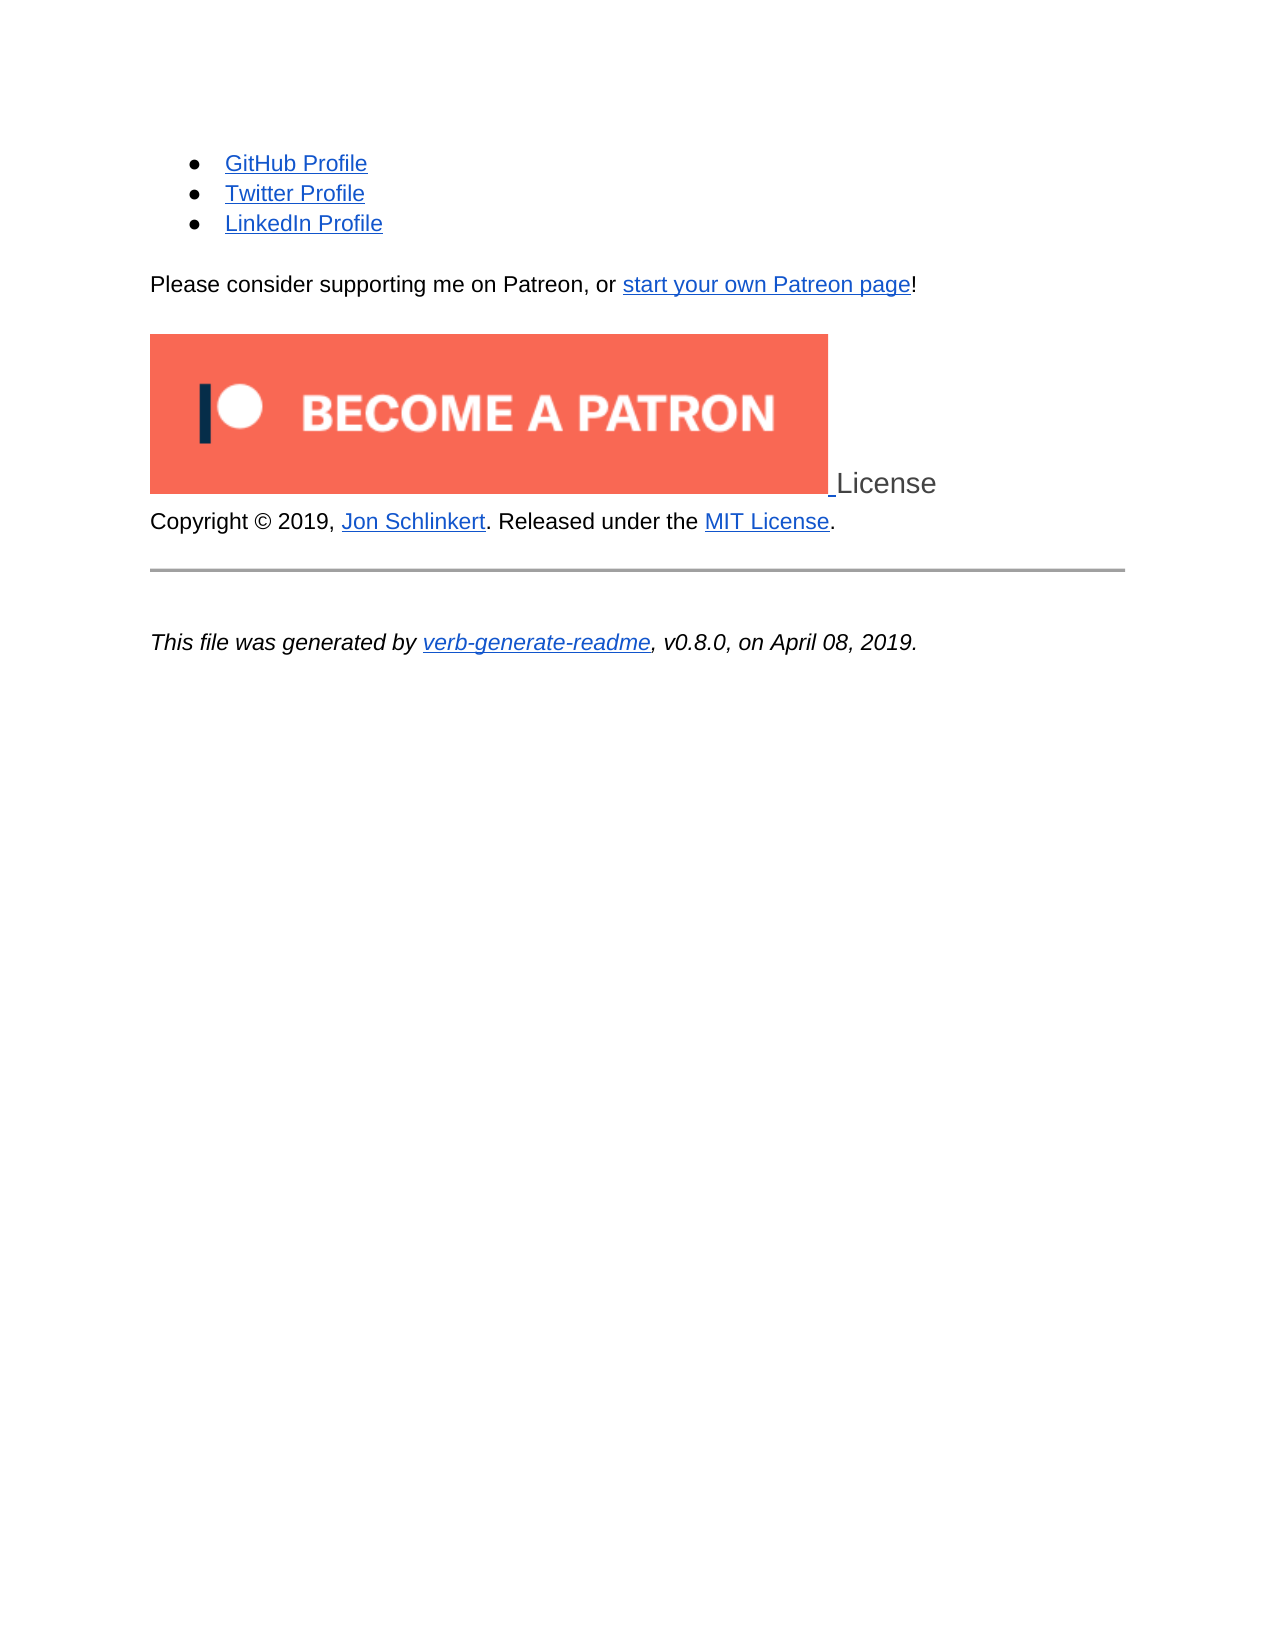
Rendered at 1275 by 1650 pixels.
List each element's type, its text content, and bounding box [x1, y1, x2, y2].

text Please consider supporting me on Patreon, or start your own Patreon page! [150, 271, 1125, 297]
list LinkedIn Profile [187, 210, 1125, 237]
text Copyright © 2019, Jon Schlinkert. Released under the MIT License. [150, 508, 1125, 534]
text This file was generated by verb-generate-readme, v0.8.0, on April 08, 2019. [150, 629, 1125, 655]
picture [150, 334, 829, 494]
list Twitter Profile [187, 180, 1125, 207]
list GitHub Profile [187, 150, 1125, 176]
